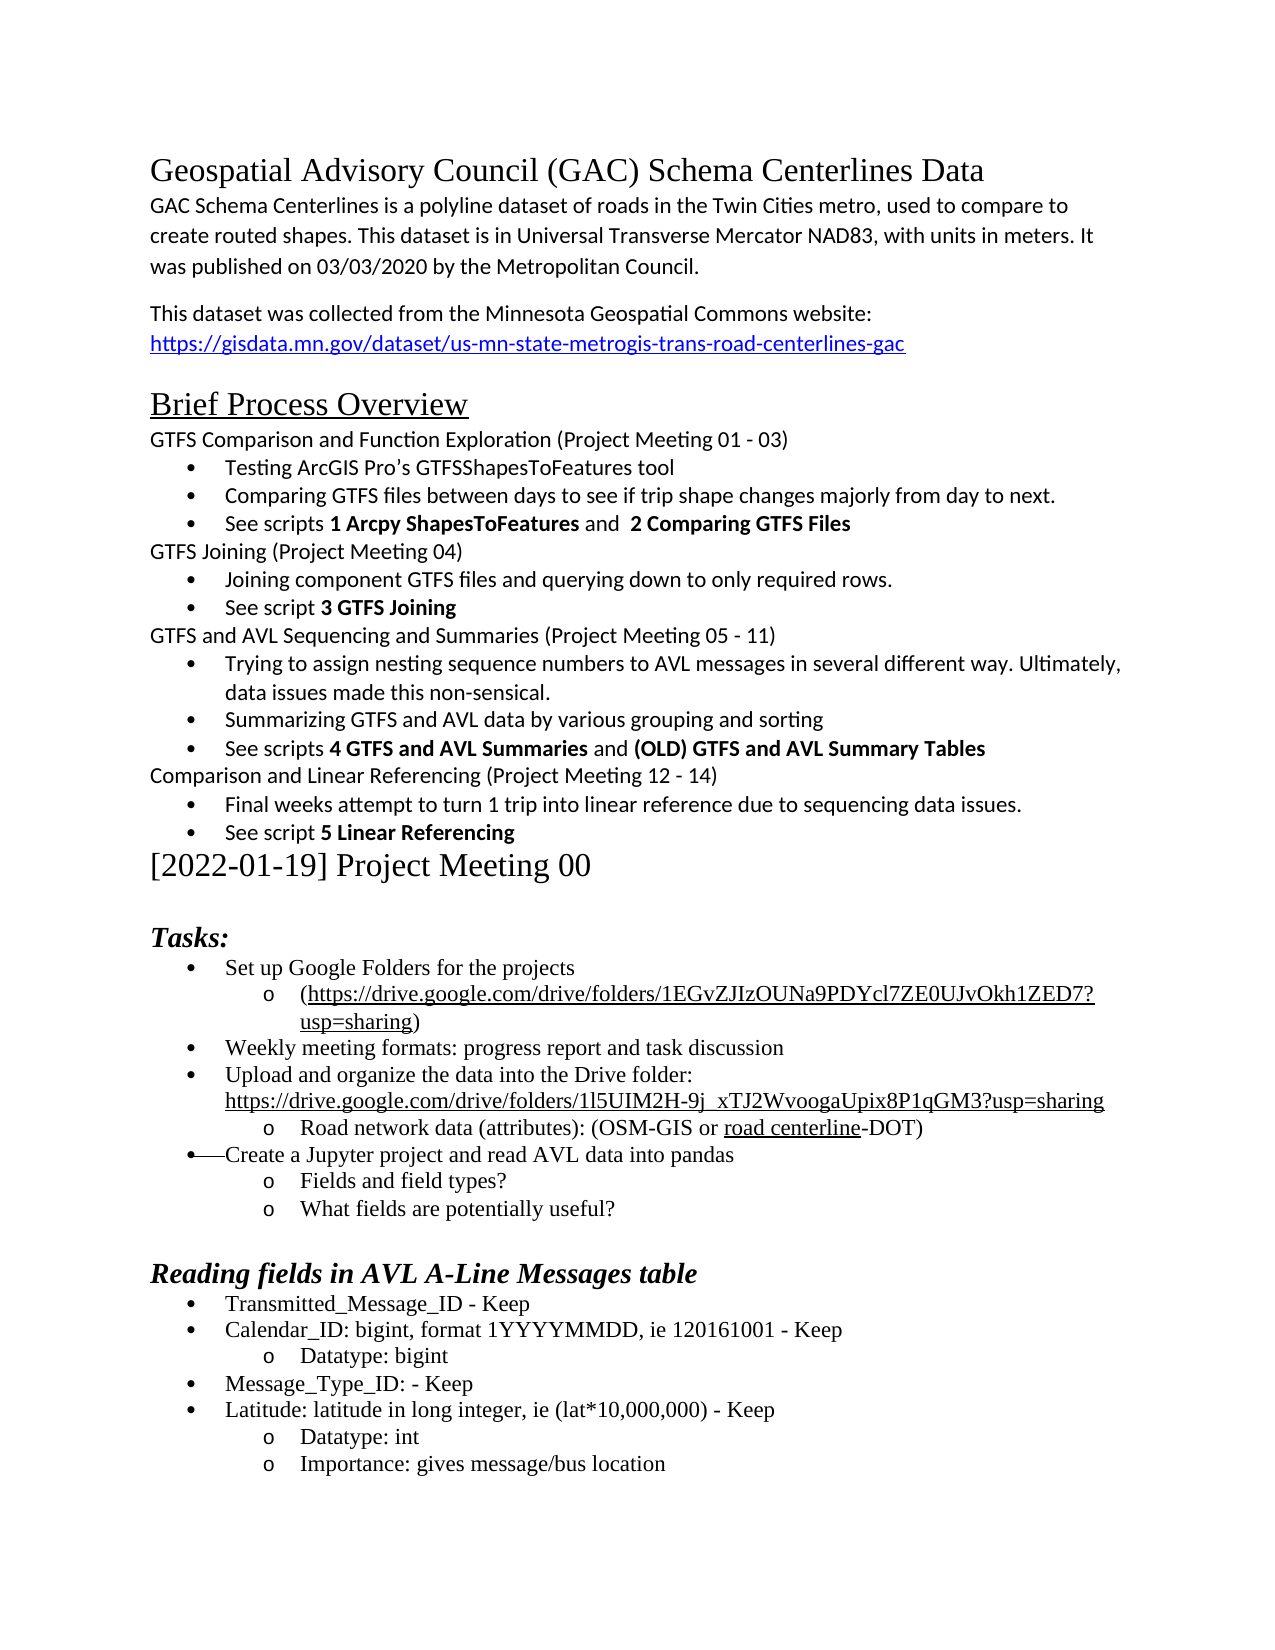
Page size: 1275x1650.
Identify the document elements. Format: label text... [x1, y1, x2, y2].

list Joining component GTFS files and querying down to only required rows. [187, 566, 1125, 593]
text Comparison and Linear Referencing (Project Meeting 12 - 14) [150, 762, 1125, 790]
list Importance: gives message/bus location [262, 1450, 1125, 1478]
list See script 5 Linear Referencing [187, 818, 1125, 846]
list See scripts 4 GTFS and AVL Summaries and (OLD) GTFS and AVL Summary Tables [187, 734, 1125, 762]
list Datatype: bigint [262, 1342, 1125, 1370]
list Upload and organize the data into the Drive folder: https://drive.google.com/drive/folders/1l5UIM2H-9j_xTJ2WvoogaUpix8P1qGM3?usp=sharing [187, 1061, 1125, 1113]
list Latitude: latitude in long integer, ie (lat*10,000,000) - Keep [187, 1396, 1125, 1423]
list Trying to assign nesting sequence numbers to AVL messages in several different way. Ultimately, data issues made this non-sensical. [187, 649, 1125, 706]
text This dataset was collected from the Minnesota Geospatial Commons website: https://gisdata.mn.gov/dataset/us-mn-state-metrogis-trans-road-centerlines-gac [150, 299, 1125, 357]
list Comparing GTFS files between days to see if trip shape changes majorly from day to next. [187, 481, 1125, 509]
list Calendar_ID: bigint, format 1YYYYMMDD, ie 120161001 - Keep [187, 1316, 1125, 1342]
text GTFS Comparison and Function Exploration (Project Meeting 01 - 03) [150, 425, 1125, 453]
list Summarizing GTFS and AVL data by various grouping and sorting [187, 706, 1125, 734]
list Weekly meeting formats: progress report and task discussion [187, 1034, 1125, 1061]
list Set up Google Folders for the projects [187, 954, 1125, 981]
list Final weeks attempt to turn 1 trip into linear reference due to sequencing data issues. [187, 790, 1125, 818]
list What fields are potentially useful? [262, 1195, 1125, 1223]
list Create a Jupyter project and read AVL data into pandas [187, 1141, 1125, 1167]
text Tasks: [150, 921, 1125, 954]
list Road network data (attributes): (OSM-GIS or road centerline-DOT) [262, 1113, 1125, 1141]
text GTFS and AVL Sequencing and Summaries (Project Meeting 05 - 11) [150, 622, 1125, 649]
subtitle Brief Process Overview [150, 384, 1125, 422]
text GTFS Joining (Project Meeting 04) [150, 537, 1125, 566]
text Reading fields in AVL A-Line Messages table [150, 1256, 1125, 1290]
list Fields and field types? [262, 1167, 1125, 1195]
list Transmitted_Message_ID - Keep [187, 1290, 1125, 1316]
list Message_Type_ID: - Keep [187, 1370, 1125, 1396]
list See script 3 GTFS Joining [187, 593, 1125, 622]
list See scripts 1 Arcpy ShapesToFeatures and 2 Comparing GTFS Files [187, 509, 1125, 537]
text GAC Schema Centerlines is a polyline dataset of roads in the Twin Cities metro, used to compare to create routed shapes. This dataset is in Universal Transverse Mercator NAD83, with units in meters. It was published on 03/03/2020 by the Metropolitan Council. [150, 191, 1125, 280]
list (https://drive.google.com/drive/folders/1EGvZJIzOUNa9PDYcl7ZE0UJvOkh1ZED7?usp=sharing) [262, 981, 1125, 1034]
subtitle [2022-01-19] Project Meeting 00 [150, 846, 1125, 884]
subtitle Geospatial Advisory Council (GAC) Schema Centerlines Data [150, 150, 1125, 188]
list Datatype: int [262, 1423, 1125, 1450]
list Testing ArcGIS Pro’s GTFSShapesToFeatures tool [187, 453, 1125, 481]
